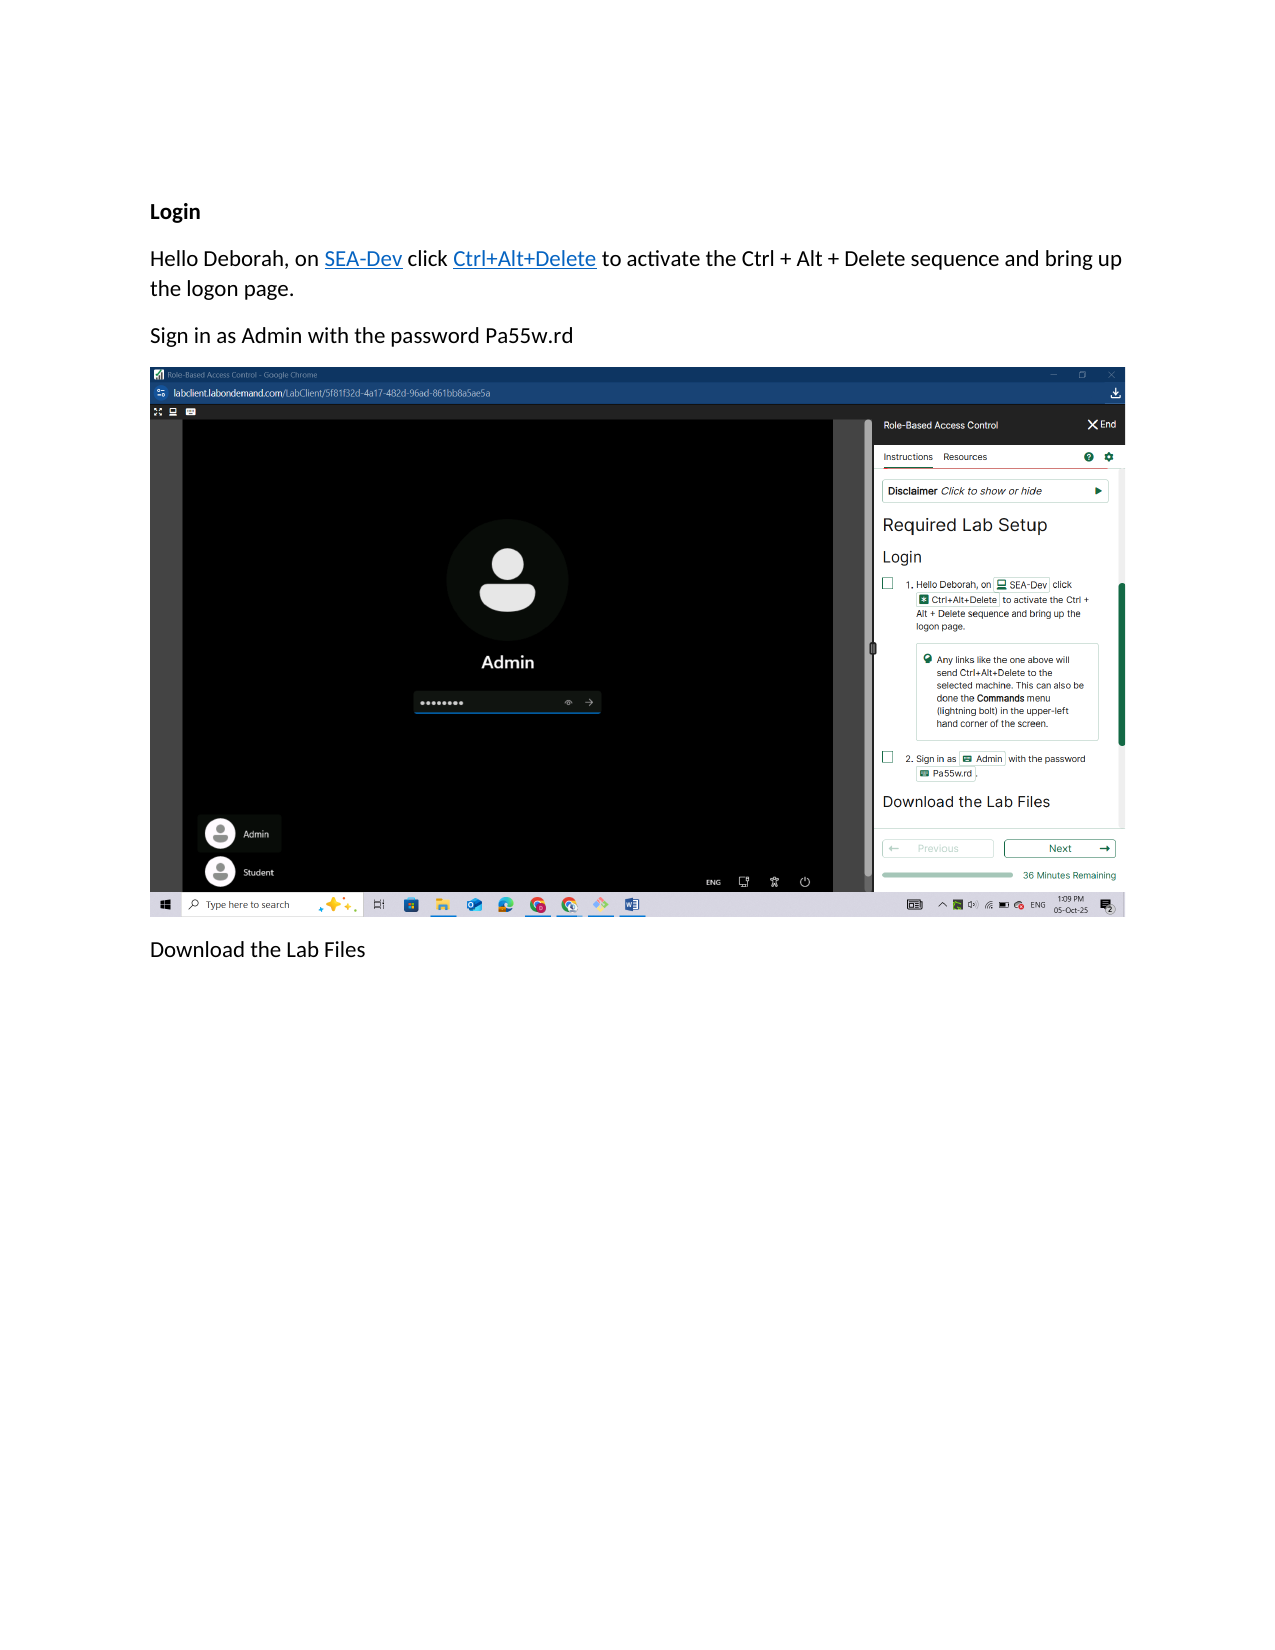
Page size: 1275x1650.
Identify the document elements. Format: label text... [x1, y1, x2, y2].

text Sign in as Admin with the password Pa55w.rd [150, 321, 1125, 349]
text Hello Deborah, on SEA-Dev click Ctrl+Alt+Delete to activate the Ctrl + Alt + Delete sequence and bring up the logon page. [150, 244, 1125, 302]
text Login [150, 197, 1125, 225]
text Download the Lab Files [150, 935, 1125, 963]
picture [150, 367, 1125, 917]
